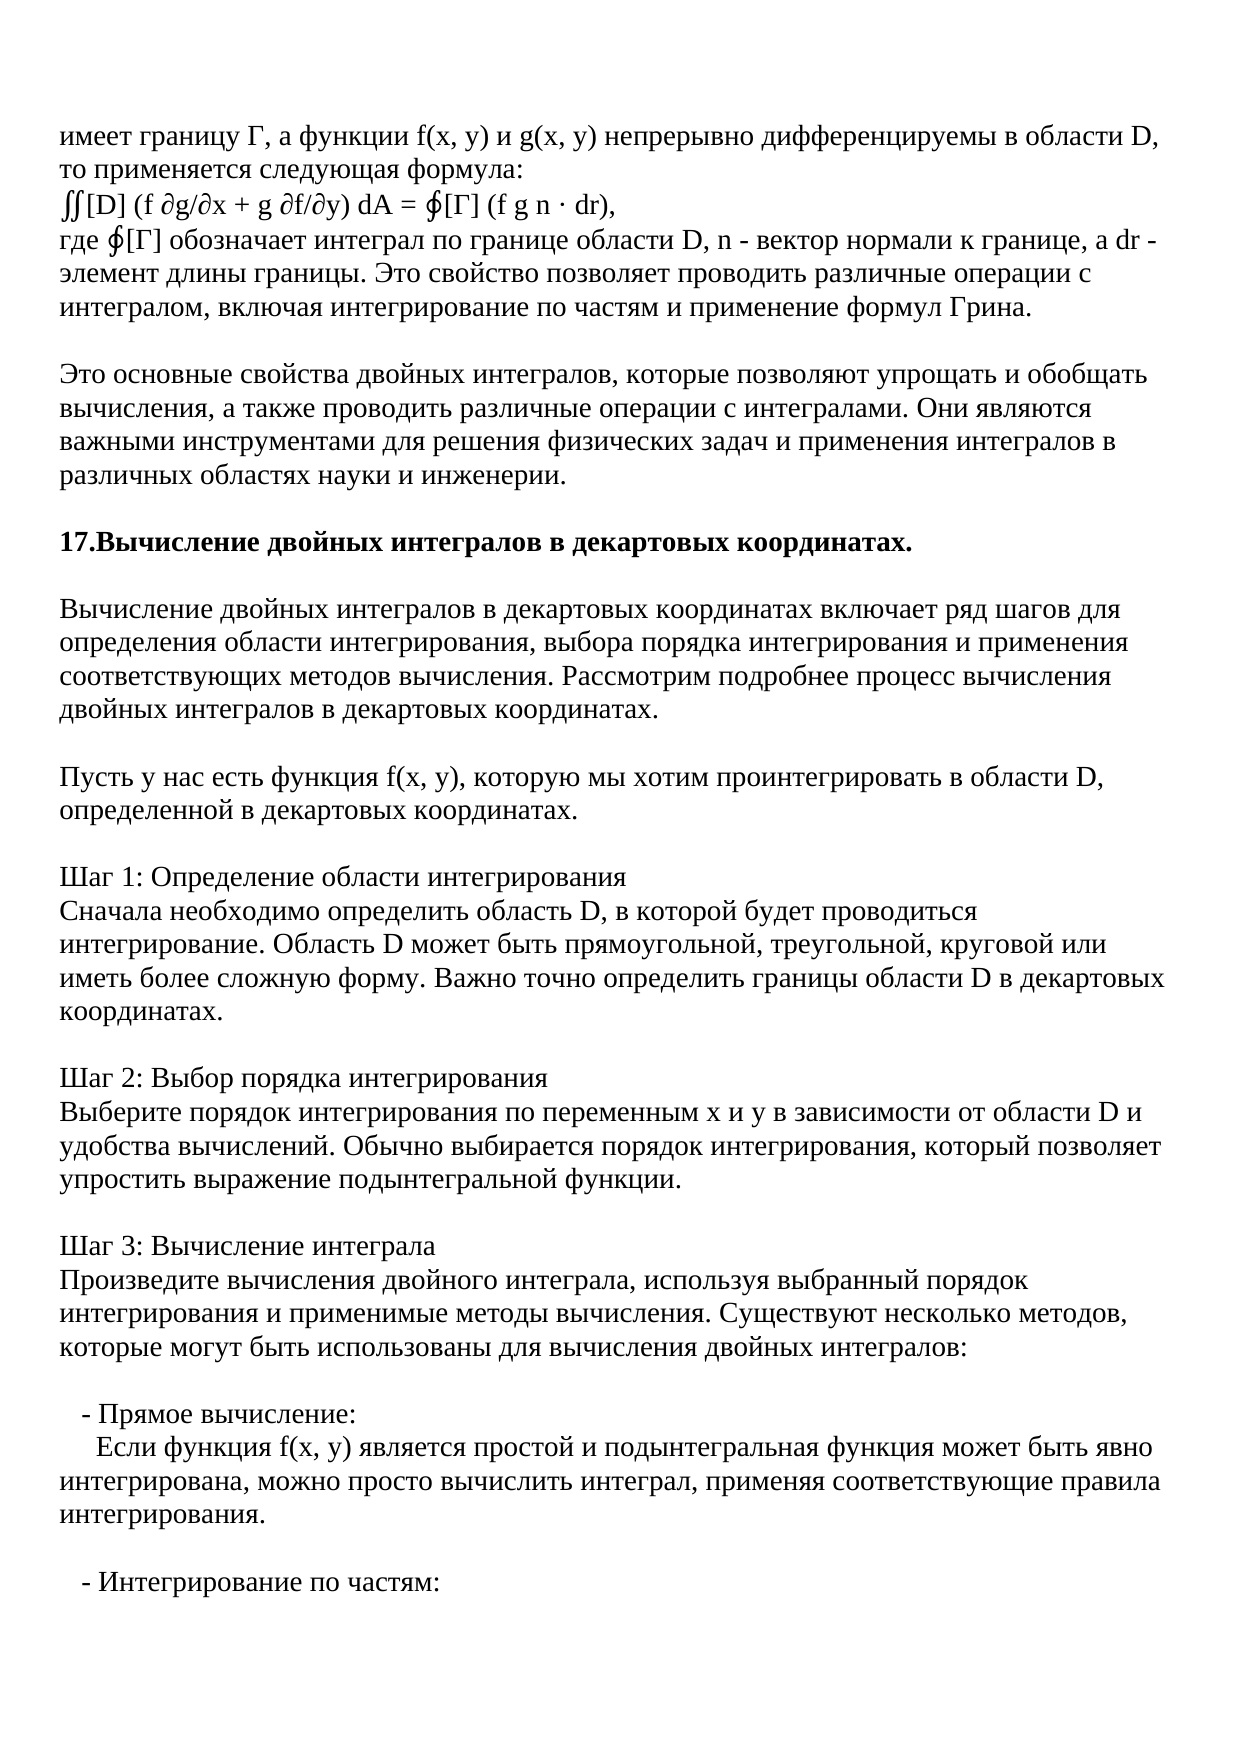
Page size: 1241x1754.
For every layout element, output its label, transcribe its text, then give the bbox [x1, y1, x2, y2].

text где ∮[Γ] обозначает интеграл по границе области D, n - вектор нормали к границе, а dr - элемент длины границы. Это свойство позволяет проводить различные операции с интегралом, включая интегрирование по частям и применение формул Грина. [59, 220, 1181, 323]
text Произведите вычисления двойного интеграла, используя выбранный порядок интегрирования и применимые методы вычисления. Существуют несколько методов, которые могут быть использованы для вычисления двойных интегралов: [59, 1262, 1181, 1362]
text Сначала необходимо определить область D, в которой будет проводиться интегрирование. Область D может быть прямоугольной, треугольной, круговой или иметь более сложную форму. Важно точно определить границы области D в декартовых координатах. [59, 893, 1181, 1027]
text Шаг 3: Вычисление интеграла [59, 1228, 1181, 1262]
text Вычисление двойных интегралов в декартовых координатах включает ряд шагов для определения области интегрирования, выбора порядка интегрирования и применения соответствующих методов вычисления. Рассмотрим подробнее процесс вычисления двойных интегралов в декартовых координатах. [59, 591, 1181, 725]
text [59, 118, 1181, 185]
text Шаг 2: Выбор порядка интегрирования [59, 1061, 1181, 1094]
text Если функция f(x, y) является простой и подынтегральная функция может быть явно интегрирована, можно просто вычислить интеграл, применяя соответствующие правила интегрирования. [59, 1429, 1181, 1530]
text Шаг 1: Определение области интегрирования [59, 859, 1181, 893]
text Пусть у нас есть функция f(x, y), которую мы хотим проинтегрировать в области D, определенной в декартовых координатах. [59, 759, 1181, 826]
text Это основные свойства двойных интегралов, которые позволяют упрощать и обобщать вычисления, а также проводить различные операции с интегралами. Они являются важными инструментами для решения физических задач и применения интегралов в различных областях науки и инженерии. [59, 356, 1181, 490]
text - Прямое вычисление: [59, 1396, 1181, 1429]
text Выберите порядок интегрирования по переменным x и y в зависимости от области D и удобства вычислений. Обычно выбирается порядок интегрирования, который позволяет упростить выражение подынтегральной функции. [59, 1094, 1181, 1195]
text 17.Вычисление двойных интегралов в декартовых координатах. [59, 524, 1181, 557]
text ∬[D] (f ∂g/∂x + g ∂f/∂y) dA = ∮[Γ] (f g n · dr), [59, 185, 1181, 220]
text - Интегрирование по частям: [59, 1564, 1181, 1597]
